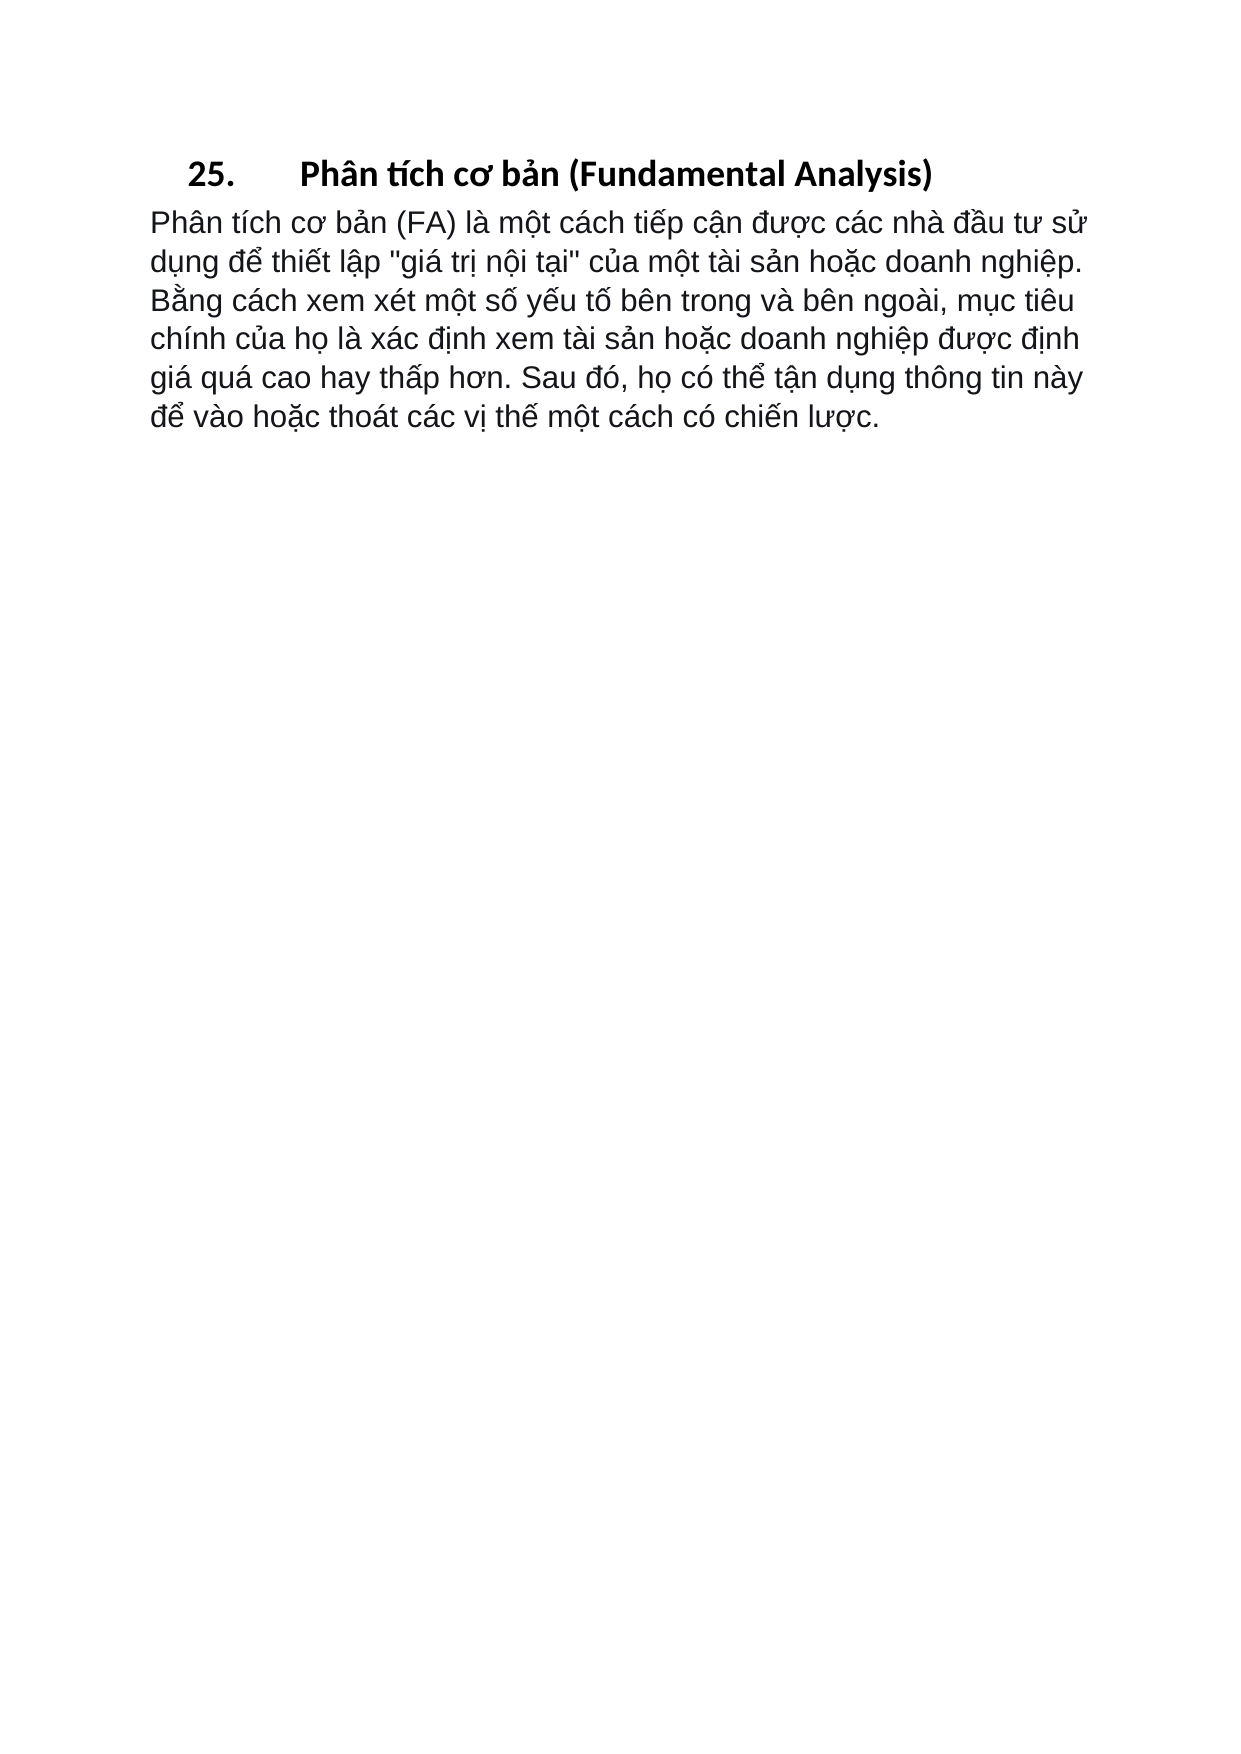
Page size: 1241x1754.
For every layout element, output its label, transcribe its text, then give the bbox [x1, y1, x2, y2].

subtitle Phân tích cơ bản (Fundamental Analysis) [187, 150, 1090, 196]
text Phân tích cơ bản (FA) là một cách tiếp cận được các nhà đầu tư sử dụng để thiết lập "giá trị nội tại" của một tài sản hoặc doanh nghiệp. Bằng cách xem xét một số yếu tố bên trong và bên ngoài, mục tiêu chính của họ là xác định xem tài sản hoặc doanh nghiệp được định giá quá cao hay thấp hơn. Sau đó, họ có thể tận dụng thông tin này để vào hoặc thoát các vị thế một cách có chiến lược. [150, 204, 1090, 434]
